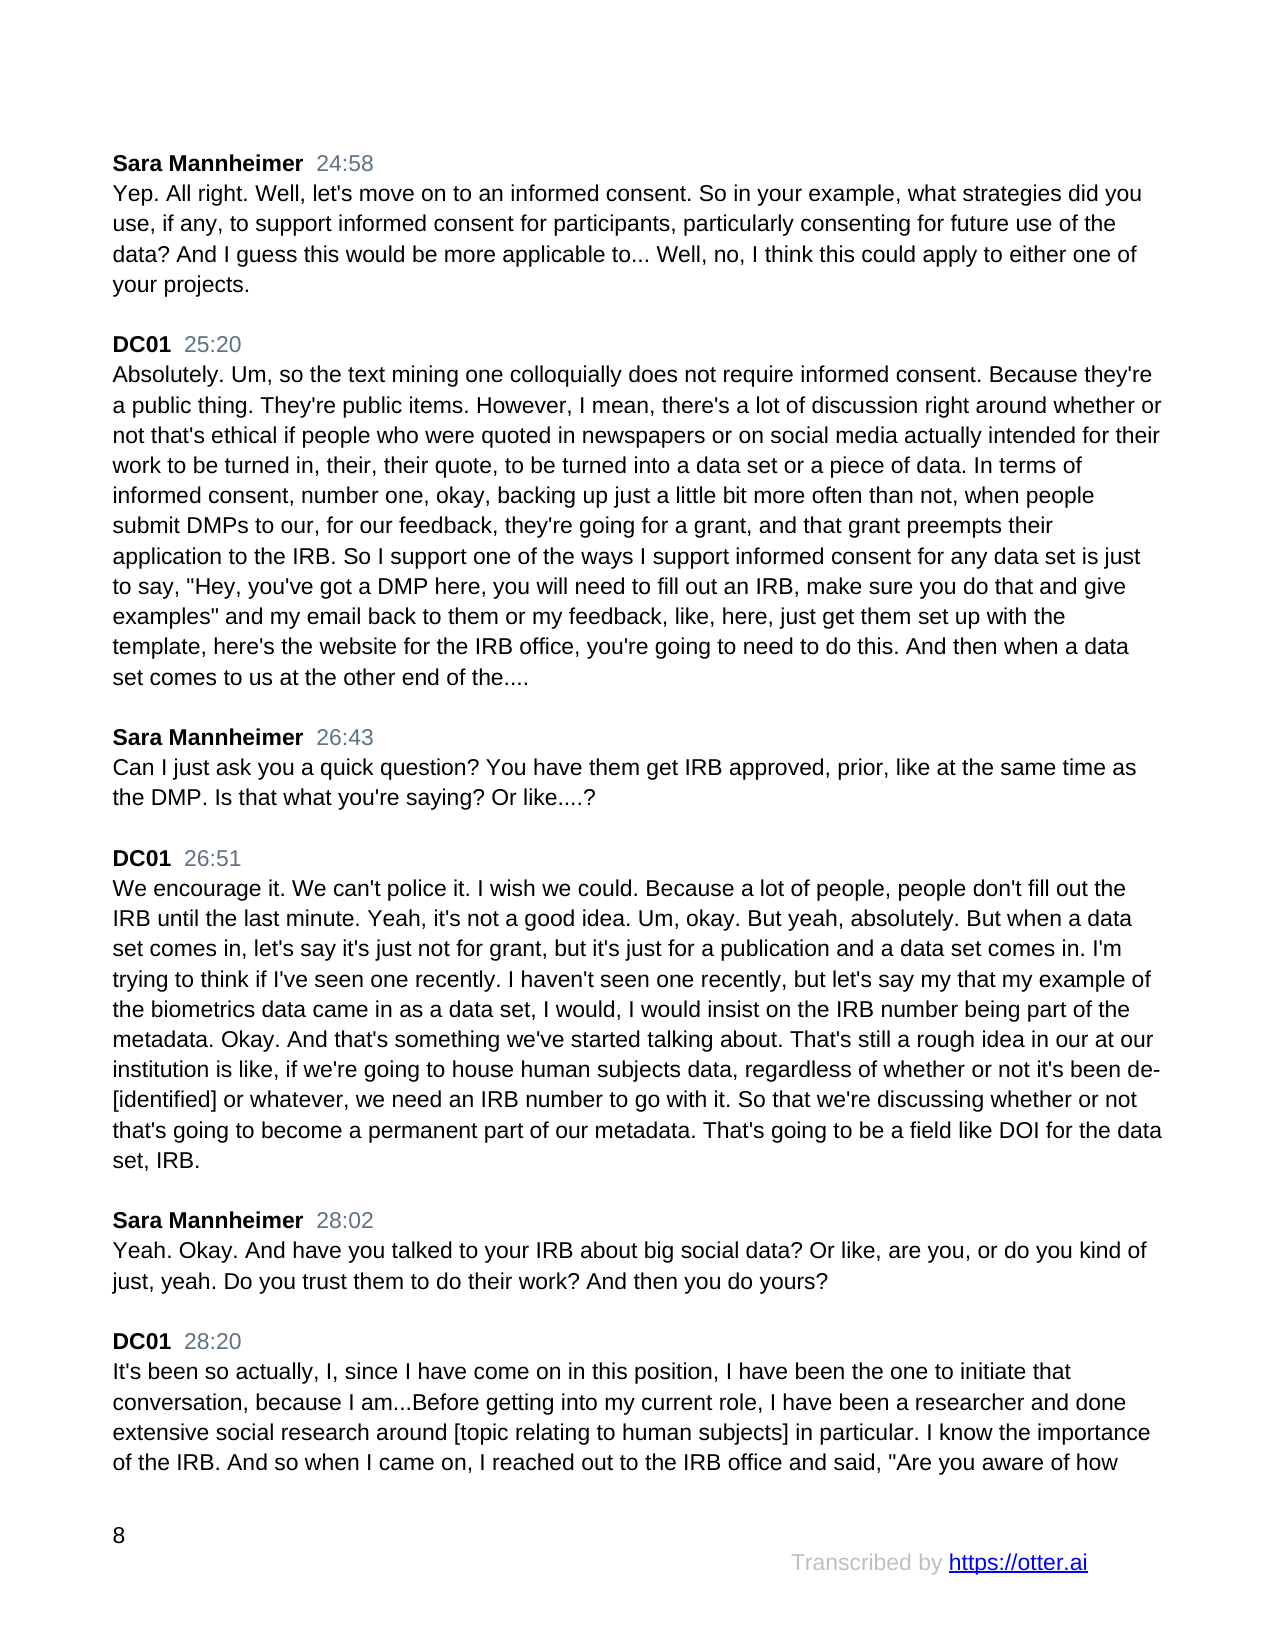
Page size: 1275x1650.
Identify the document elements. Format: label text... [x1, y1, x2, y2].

text We encourage it. We can't police it. I wish we could. Because a lot of people, people don't fill out the IRB until the last minute. Yeah, it's not a good idea. Um, okay. But yeah, absolutely. But when a data set comes in, let's say it's just not for grant, but it's just for a publication and a data set comes in. I'm trying to think if I've seen one recently. I haven't seen one recently, but let's say my that my example of the biometrics data came in as a data set, I would, I would insist on the IRB number being part of the metadata. Okay. And that's something we've started talking about. That's still a rough idea in our at our institution is like, if we're going to house human subjects data, regardless of whether or not it's been de-[identified] or whatever, we need an IRB number to go with it. So that we're discussing whether or not that's going to become a permanent part of our metadata. That's going to be a field like DOI for the data set, IRB. [112, 875, 1162, 1173]
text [112, 1358, 1162, 1475]
text Sara Mannheimer 28:02 [112, 1207, 1162, 1234]
text Sara Mannheimer 24:58 [112, 150, 1162, 176]
text DC01 26:51 [112, 845, 1162, 871]
text Yep. All right. Well, let's move on to an informed consent. So in your example, what strategies did you use, if any, to support informed consent for participants, particularly consenting for future use of the data? And I guess this would be more applicable to... Well, no, I think this could apply to either one of your projects. [112, 180, 1162, 297]
text DC01 28:20 [112, 1328, 1162, 1354]
text Absolutely. Um, so the text mining one colloquially does not require informed consent. Because they're a public thing. They're public items. However, I mean, there's a lot of discussion right around whether or not that's ethical if people who were quoted in newspapers or on social media actually intended for their work to be turned in, their, their quote, to be turned into a data set or a piece of data. In terms of informed consent, number one, okay, backing up just a little bit more often than not, when people submit DMPs to our, for our feedback, they're going for a grant, and that grant preempts their application to the IRB. So I support one of the ways I support informed consent for any data set is just to say, "Hey, you've got a DMP here, you will need to fill out an IRB, make sure you do that and give examples" and my email back to them or my feedback, like, here, just get them set up with the template, here's the website for the IRB office, you're going to need to do this. And then when a data set comes to us at the other end of the.... [112, 361, 1162, 690]
text Sara Mannheimer 26:43 [112, 724, 1162, 750]
text Yeah. Okay. And have you talked to your IRB about big social data? Or like, are you, or do you kind of just, yeah. Do you trust them to do their work? And then you do yours? [112, 1237, 1162, 1294]
text DC01 25:20 [112, 331, 1162, 358]
text Can I just ask you a quick question? You have them get IRB approved, prior, like at the same time as the DMP. Is that what you're saying? Or like....? [112, 754, 1162, 811]
